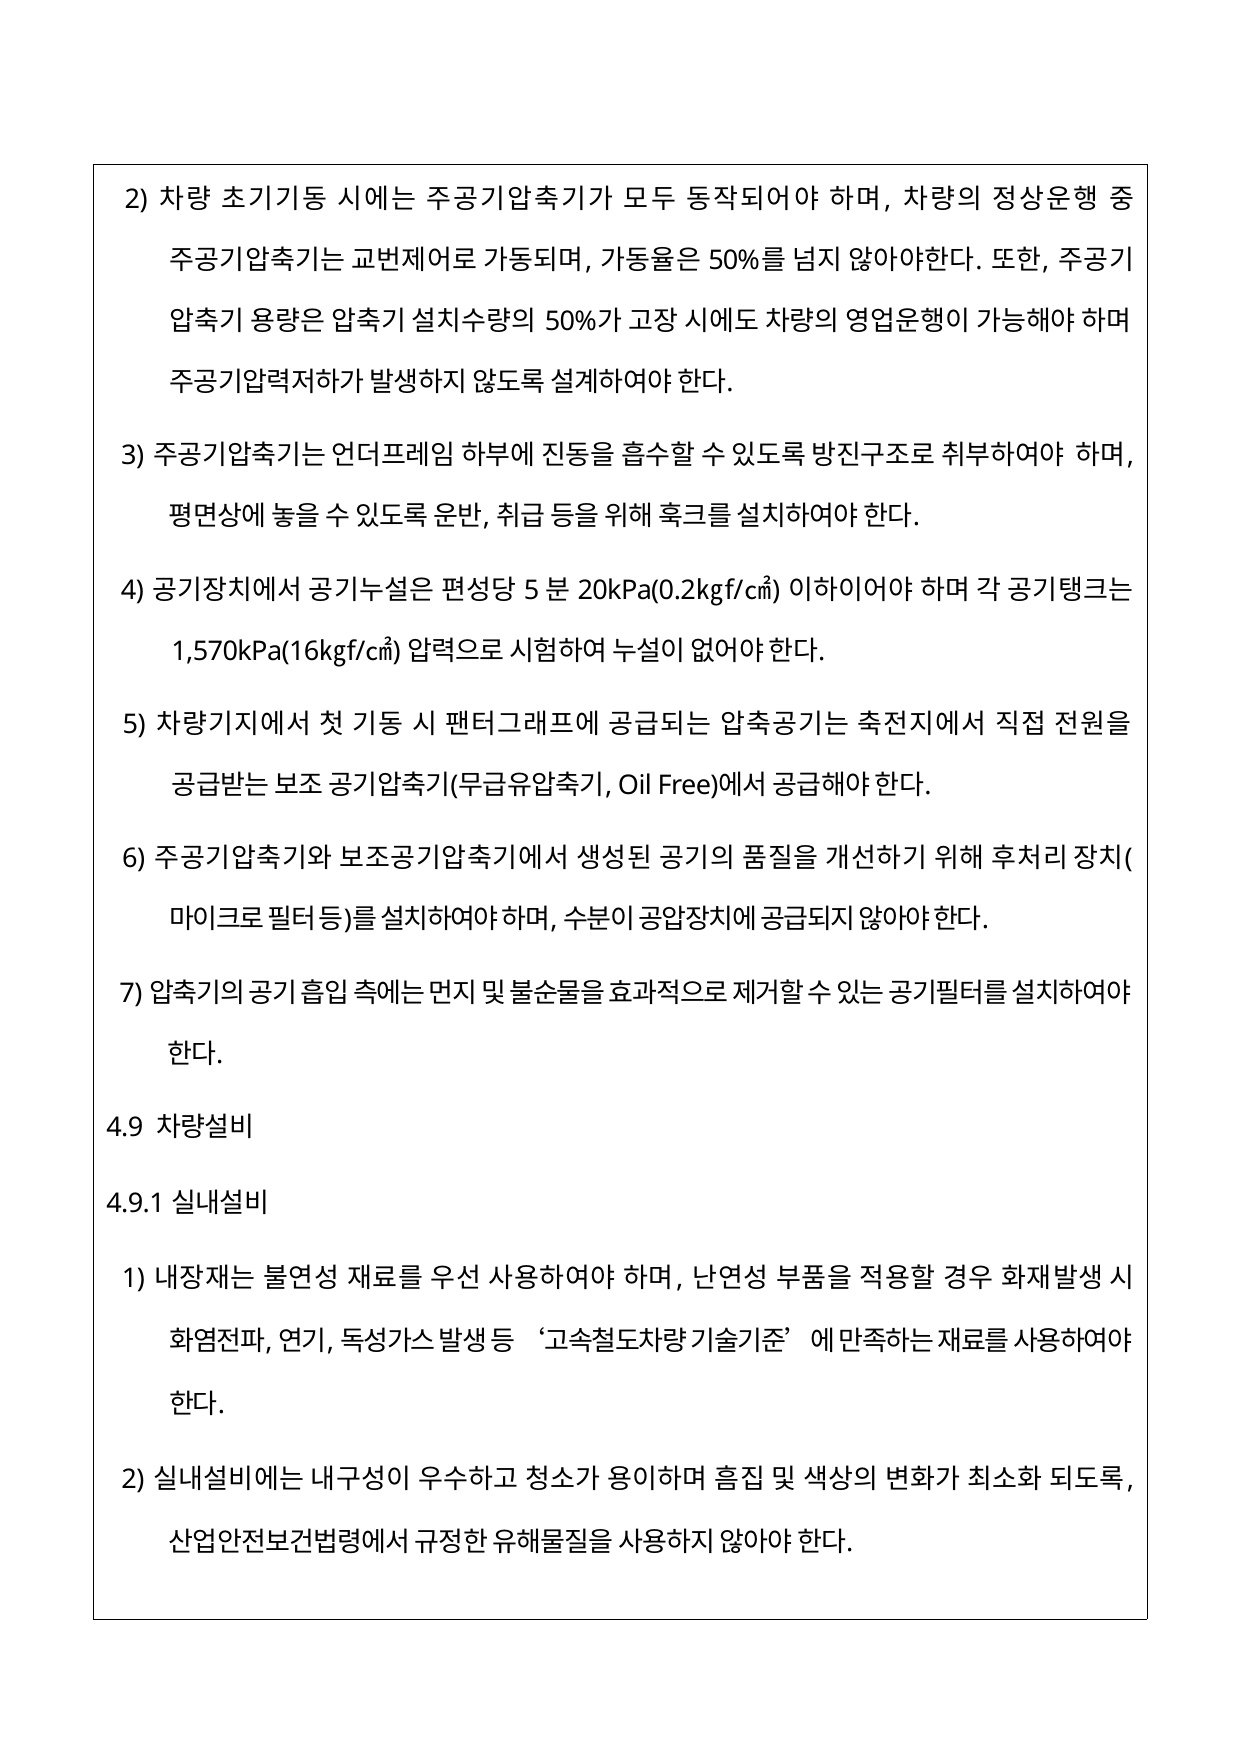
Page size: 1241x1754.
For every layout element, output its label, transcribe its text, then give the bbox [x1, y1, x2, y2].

text 2) 실내설비에는 내구성이 우수하고 청소가 용이하며 흠집 및 색상의 변화가 최소화 되도록, 산업안전보건법령에서 규정한 유해물질을 사용하지 않아야 한다. [106, 1457, 1134, 1559]
text 3) 주공기압축기는 언더프레임 하부에 진동을 흡수할 수 있도록 방진구조로 취부하여야 하며, 평면상에 놓을 수 있도록 운반, 취급 등을 위해 훅크를 설치하여야 한다. [106, 433, 1134, 534]
text 1) 내장재는 불연성 재료를 우선 사용하여야 하며, 난연성 부품을 적용할 경우 화재발생 시 화염전파, 연기, 독성가스 발생 등 ‘고속철도차량 기술기준’에 만족하는 재료를 사용하여야 한다. [106, 1256, 1134, 1421]
text 6) 주공기압축기와 보조공기압축기에서 생성된 공기의 품질을 개선하기 위해 후처리장치(마이크로 필터 등)를 설치하여야 하며, 수분이 공압장치에 공급되지 않아야 한다. [106, 836, 1134, 937]
text 4) 공기장치에서 공기누설은 편성당 5분 20kPa(0.2㎏f/㎠) 이하이어야 하며 각 공기탱크는 1,570kPa(16㎏f/㎠) 압력으로 시험하여 누설이 없어야 한다. [106, 568, 1134, 668]
text 5) 차량기지에서 첫 기동 시 팬터그래프에 공급되는 압축공기는 축전지에서 직접 전원을 공급받는 보조 공기압축기(무급유압축기, Oil Free)에서 공급해야 한다. [106, 702, 1134, 802]
text 2) 차량 초기기동 시에는 주공기압축기가 모두 동작되어야 하며, 차량의 정상운행 중 주공기압축기는 교번제어로 가동되며, 가동율은 50%를 넘지 않아야한다. 또한, 주공기 압축기 용량은 압축기 설치수량의 50%가 고장 시에도 차량의 영업운행이 가능해야 하며 주공기압력저하가 발생하지 않도록 설계하여야 한다. [106, 177, 1134, 399]
text 7) 압축기의 공기 흡입 측에는 먼지 및 불순물을 효과적으로 제거할 수 있는 공기필터를 설치하여야 한다. [106, 971, 1134, 1071]
text 4.9 차량설비 [106, 1105, 1134, 1144]
text 4.9.1 실내설비 [106, 1181, 1134, 1220]
